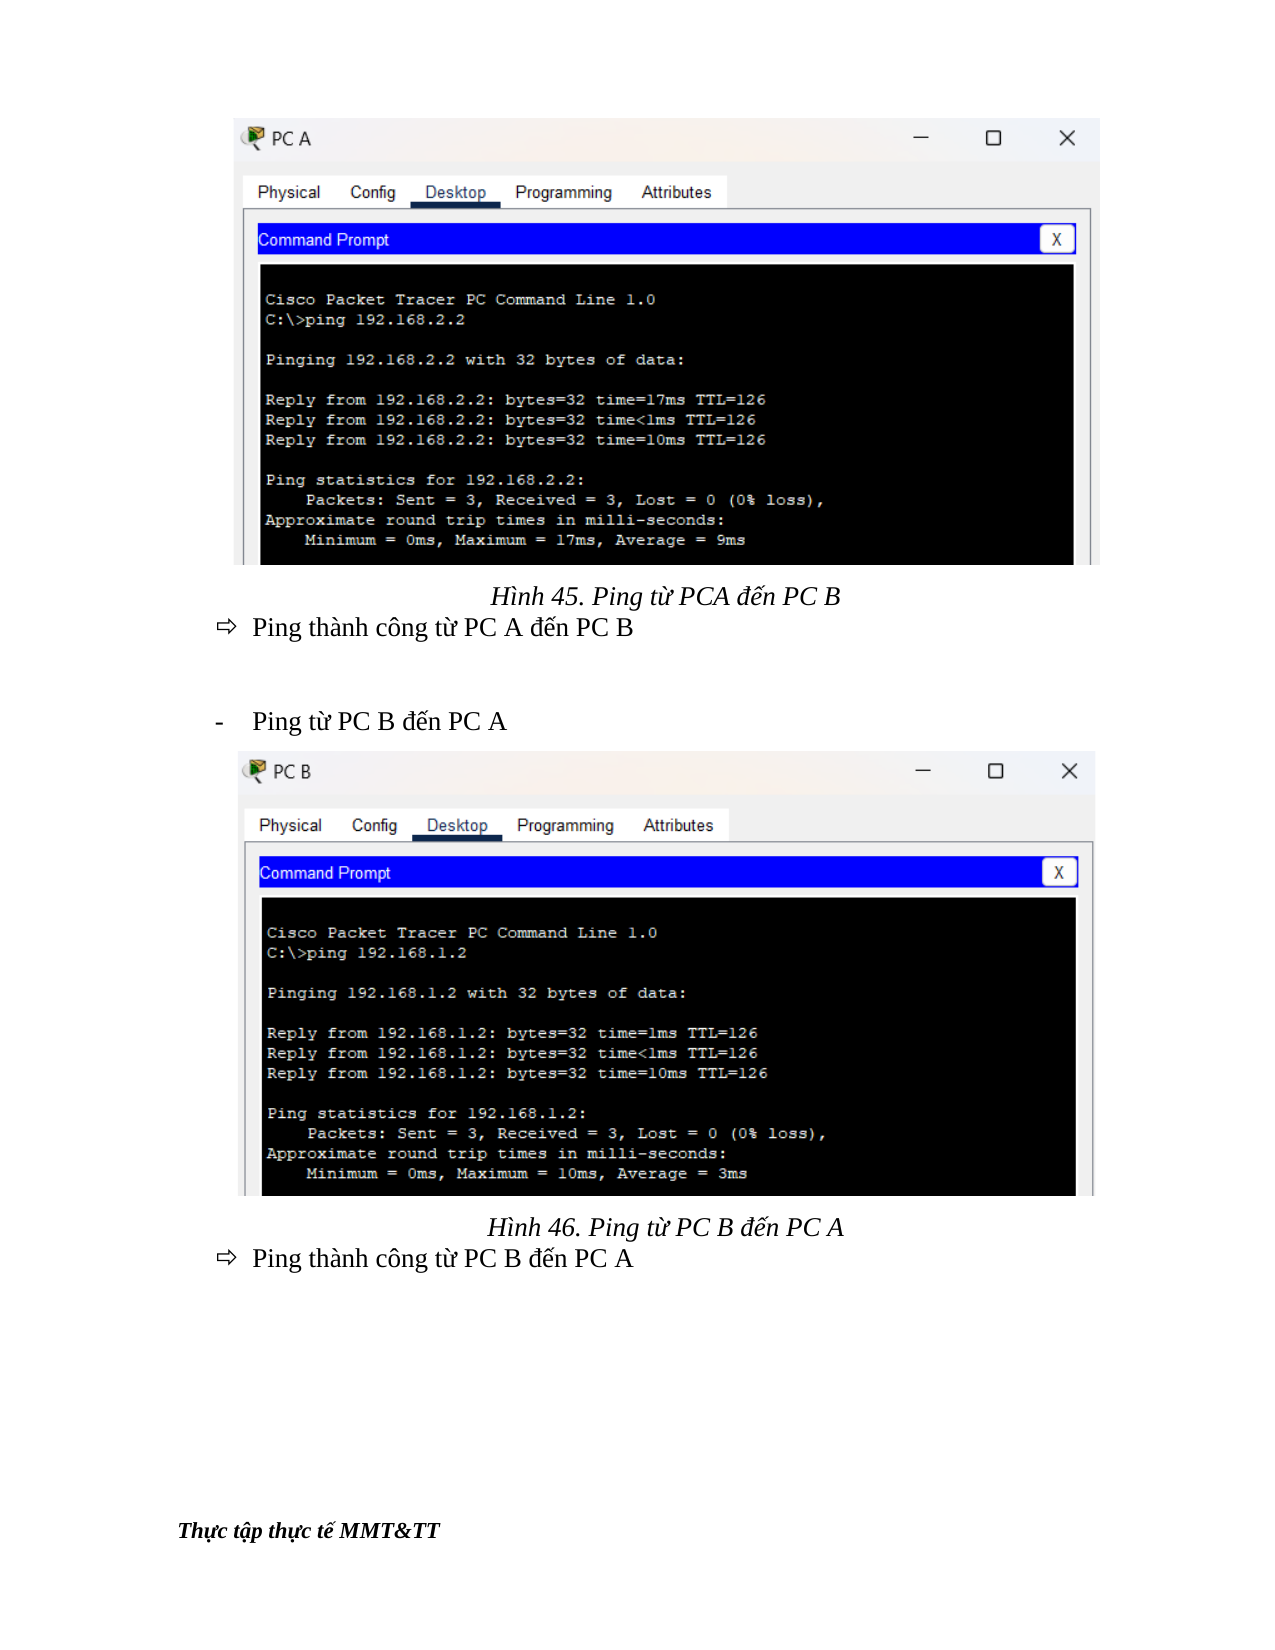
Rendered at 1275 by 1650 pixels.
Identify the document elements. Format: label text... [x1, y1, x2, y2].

text Hình 46. Ping từ PC B đến PC A [177, 1211, 1156, 1242]
picture [237, 751, 1096, 1196]
picture [233, 118, 1100, 565]
list Ping thành công từ PC B đến PC A [214, 1242, 1156, 1273]
text Hình 45. Ping từ PCA đến PC B [177, 580, 1156, 611]
list Ping từ PC B đến PC A [214, 705, 1156, 736]
list Ping thành công từ PC A đến PC B [214, 611, 1156, 643]
